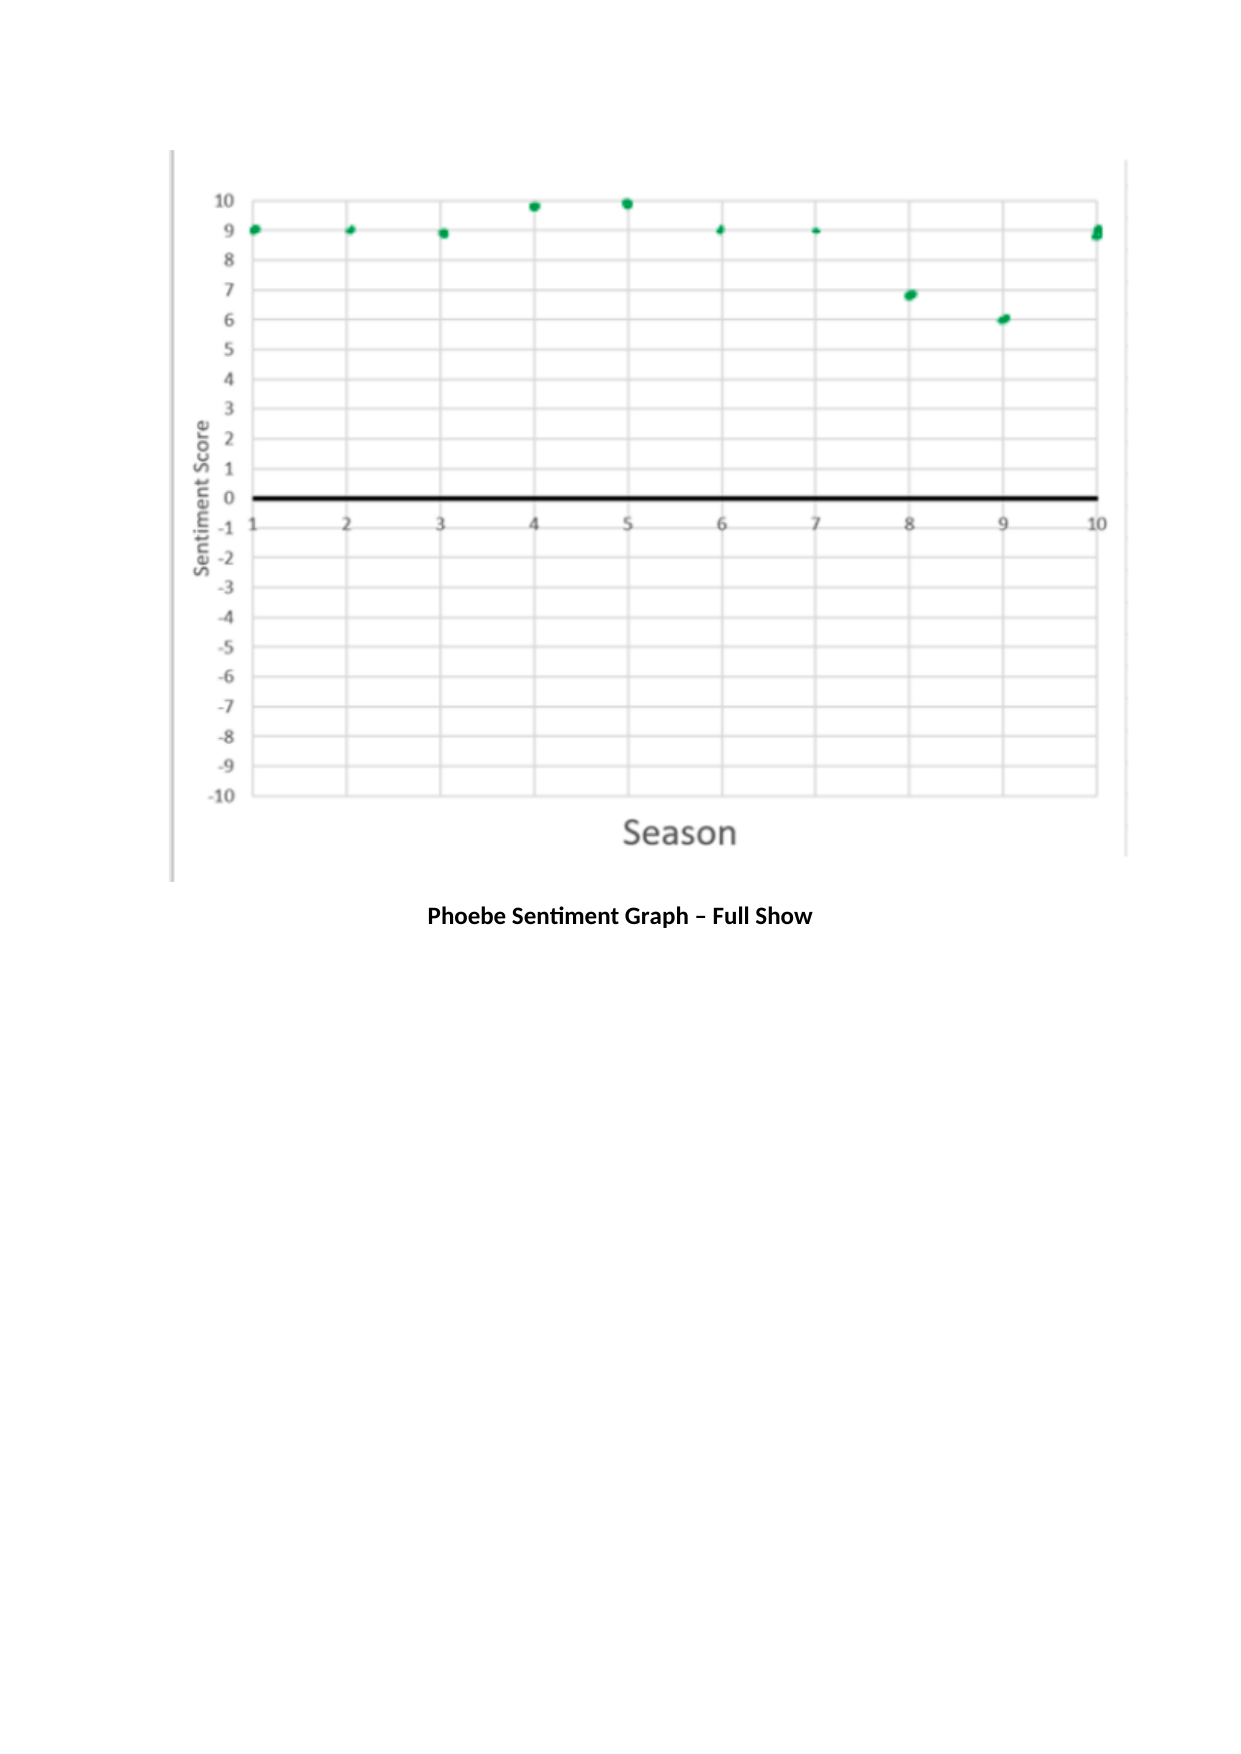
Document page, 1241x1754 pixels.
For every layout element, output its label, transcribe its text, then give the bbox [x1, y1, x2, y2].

text Phoebe Sentiment Graph – Full Show [150, 900, 1090, 931]
